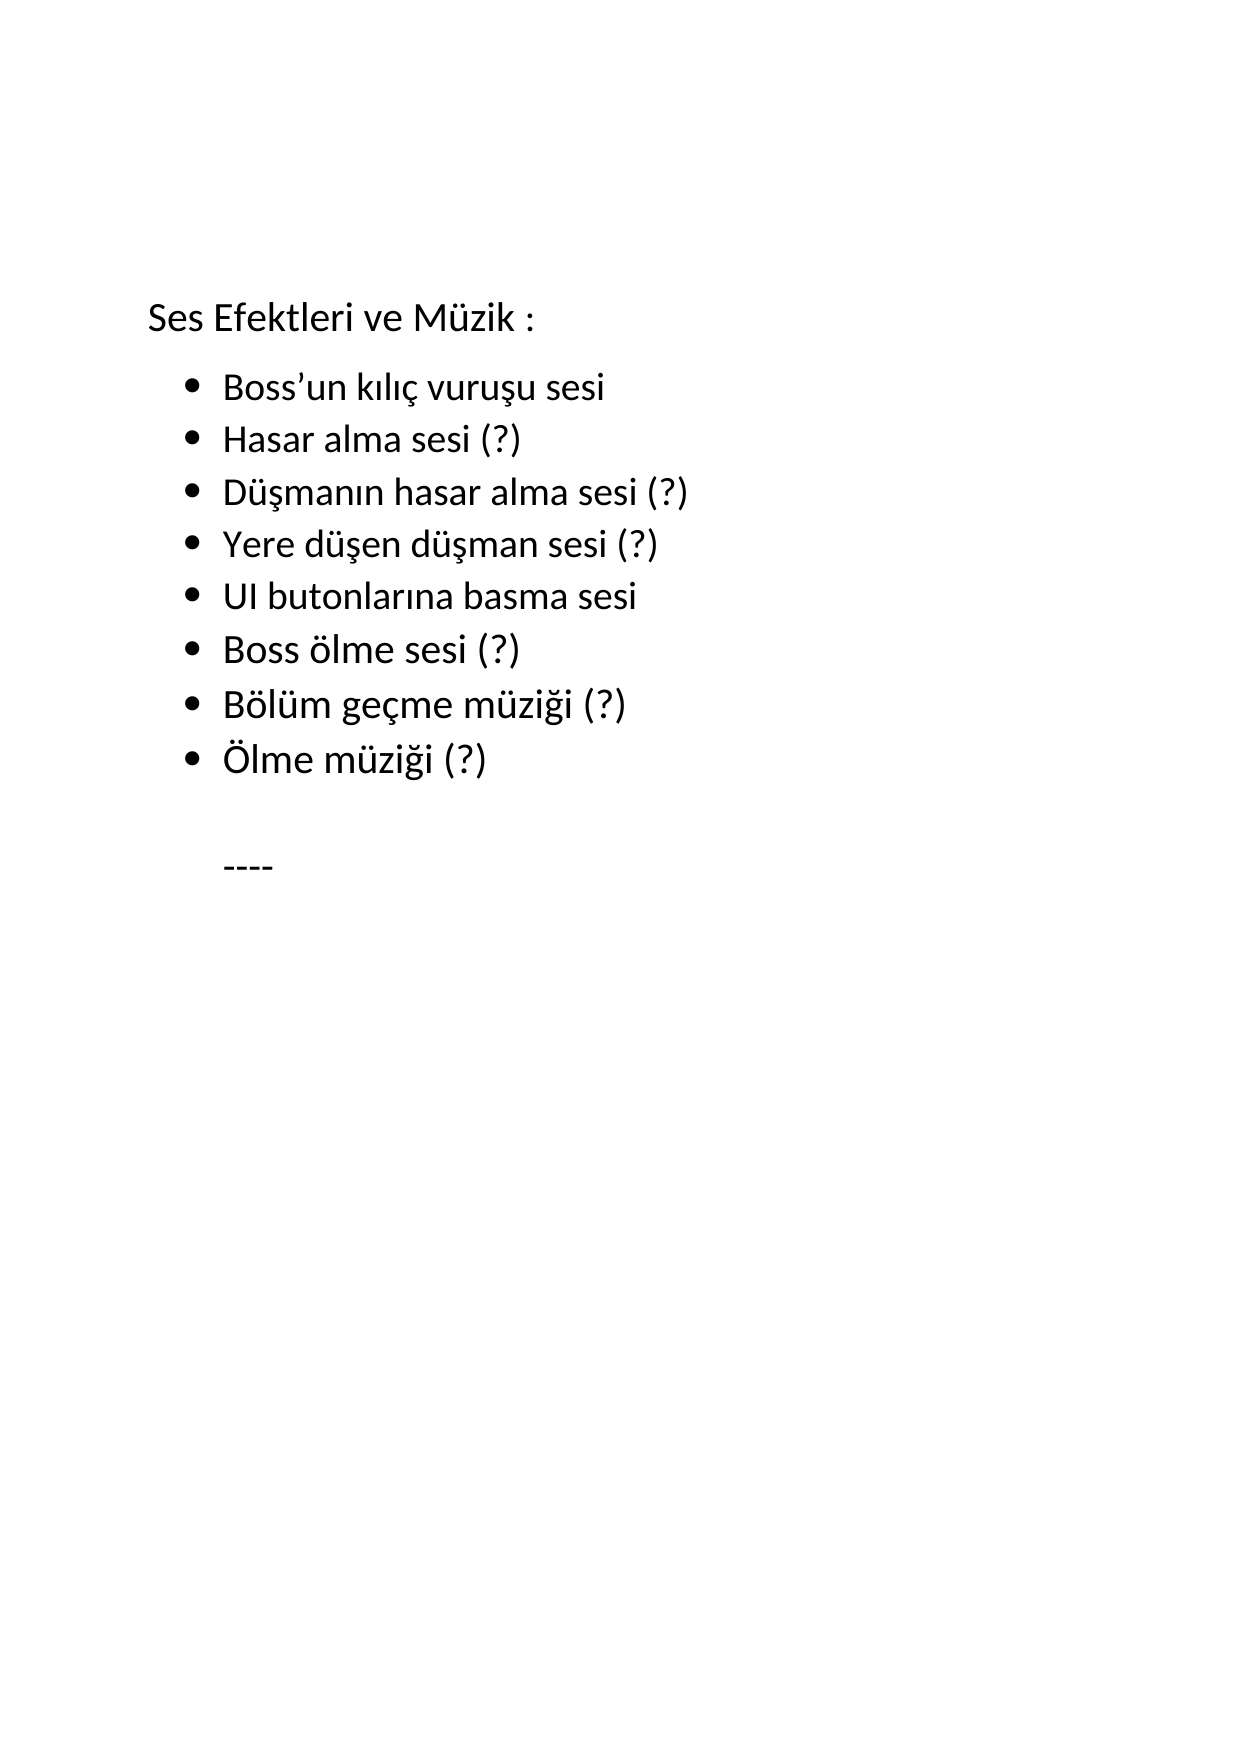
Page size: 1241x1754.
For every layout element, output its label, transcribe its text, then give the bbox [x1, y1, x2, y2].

list Bölüm geçme müziği (?) [185, 678, 1093, 729]
list Hasar alma sesi (?) [185, 414, 1093, 463]
list Boss’un kılıç vuruşu sesi [185, 362, 1093, 411]
list UI butonlarına basma sesi [185, 571, 1093, 619]
text Ses Efektleri ve Müzik : [148, 291, 1093, 342]
list Boss ölme sesi (?) [185, 623, 1093, 674]
list Düşmanın hasar alma sesi (?) [185, 467, 1093, 515]
list Yere düşen düşman sesi (?) [185, 519, 1093, 567]
list Ölme müziği (?) ---- [185, 733, 1093, 1196]
